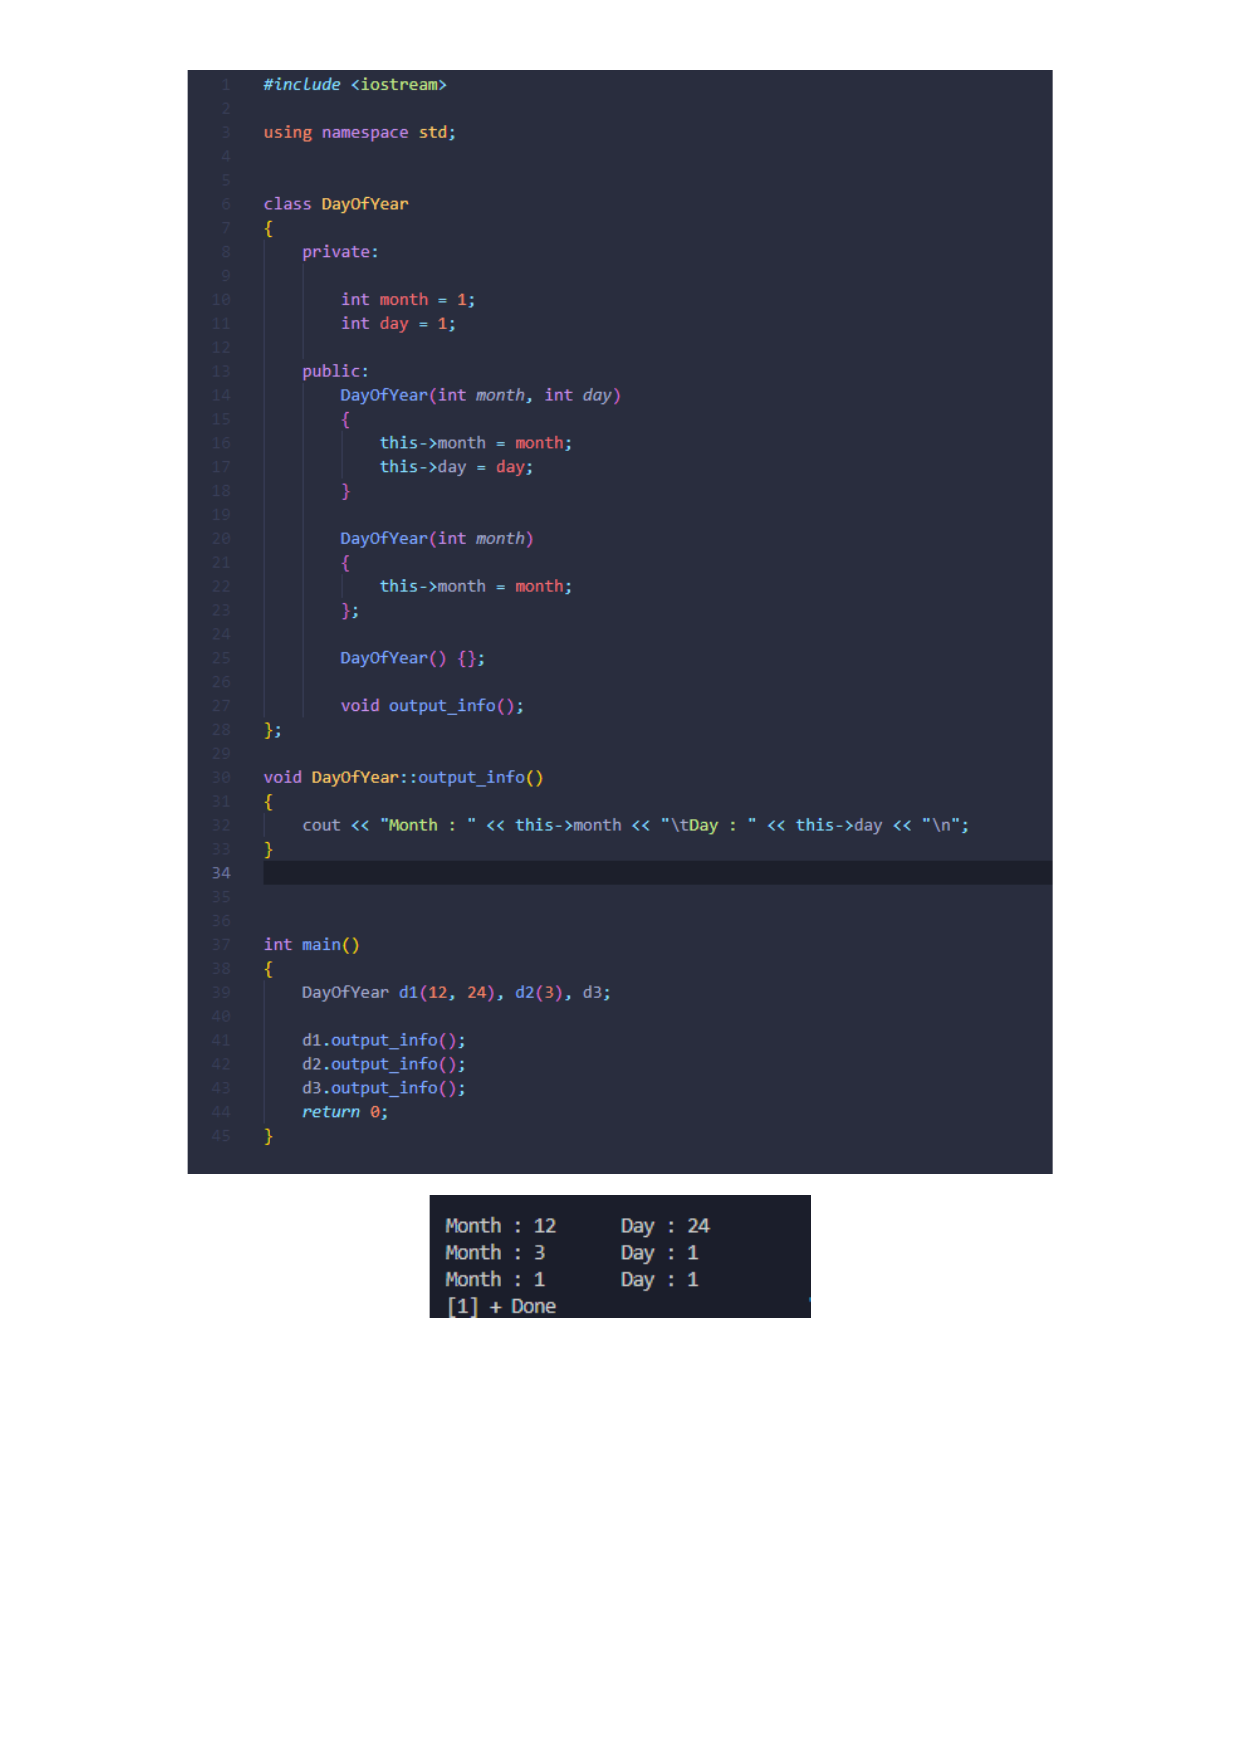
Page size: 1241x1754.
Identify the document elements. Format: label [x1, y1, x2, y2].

picture [187, 70, 1053, 1174]
picture [429, 1195, 811, 1318]
